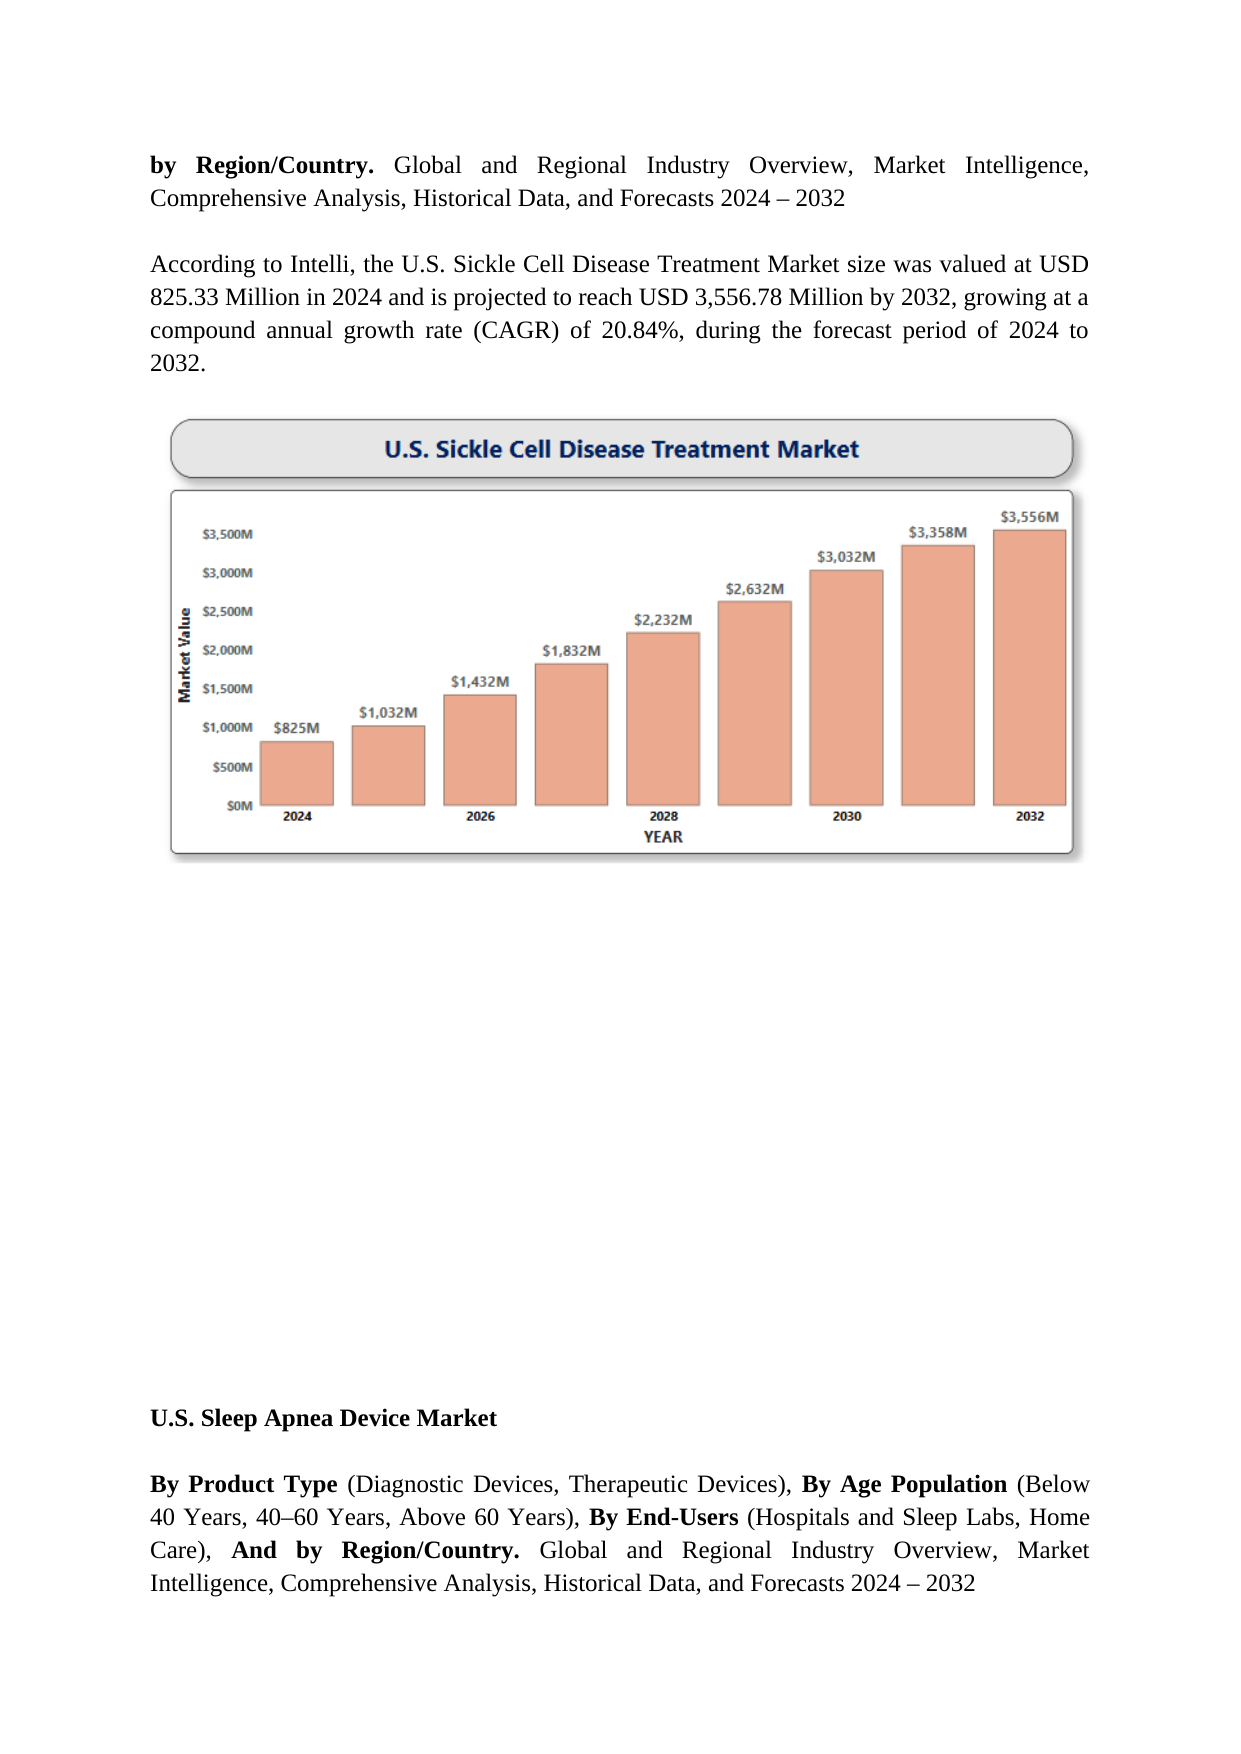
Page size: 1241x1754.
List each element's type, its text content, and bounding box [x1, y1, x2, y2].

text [150, 150, 1090, 212]
picture [150, 414, 1091, 871]
text According to Intelli, the U.S. Sickle Cell Disease Treatment Market size was valued at USD 825.33 Million in 2024 and is projected to reach USD 3,556.78 Million by 2032, growing at a compound annual growth rate (CAGR) of 20.84%, during the forecast period of 2024 to 2032. [150, 249, 1090, 377]
text By Product Type (Diagnostic Devices, Therapeutic Devices), By Age Population (Below 40 Years, 40–60 Years, Above 60 Years), By End-Users (Hospitals and Sleep Labs, Home Care), And by Region/Country. Global and Regional Industry Overview, Market Intelligence, Comprehensive Analysis, Historical Data, and Forecasts 2024 – 2032 [150, 1469, 1090, 1597]
text U.S. Sleep Apnea Device Market [150, 1403, 1090, 1432]
